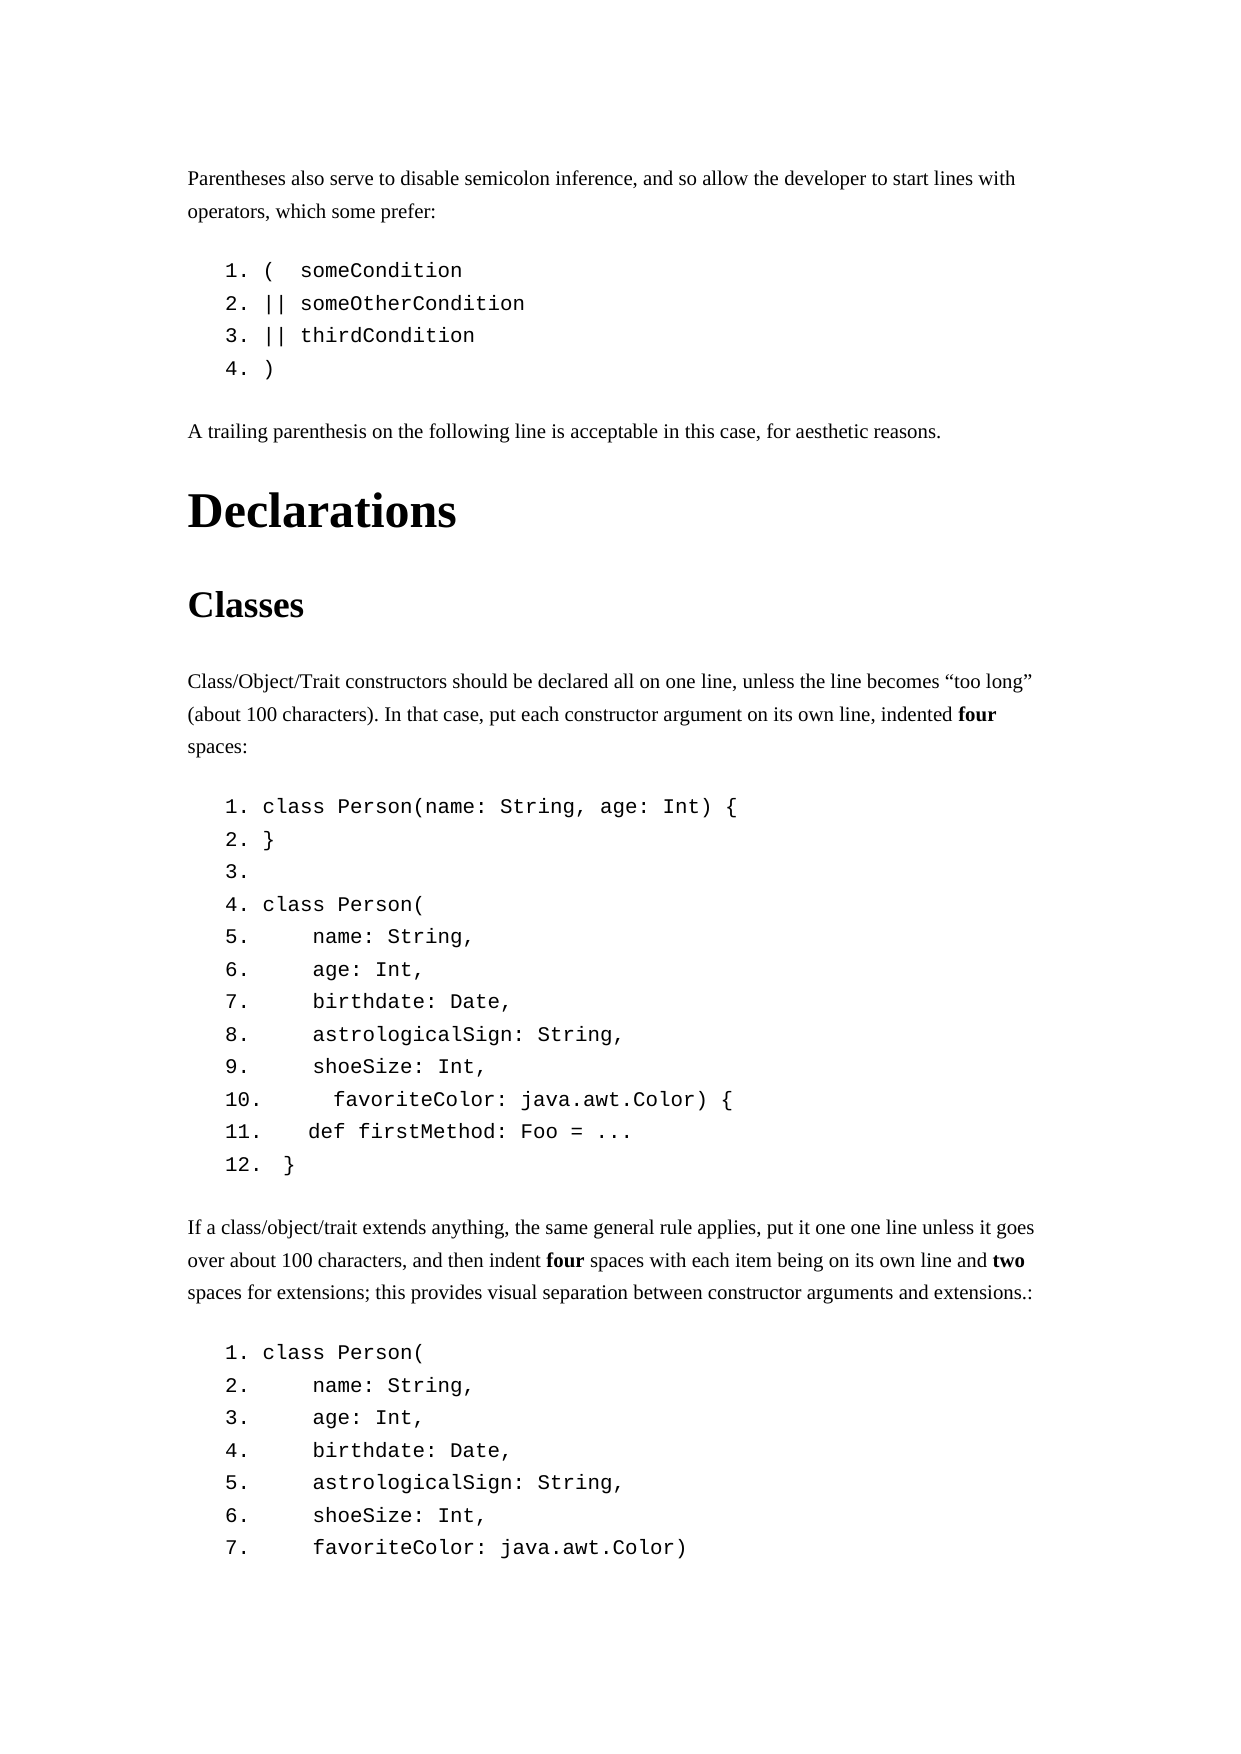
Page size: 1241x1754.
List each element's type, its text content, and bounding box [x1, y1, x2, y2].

list astrologicalSign: String, [225, 1019, 1053, 1052]
subtitle Declarations [187, 477, 1053, 542]
list ) [225, 354, 1053, 386]
list name: String, [225, 1370, 1053, 1403]
list favoriteColor: java.awt.Color) [225, 1533, 1053, 1565]
list } [225, 824, 1053, 857]
subtitle Classes [187, 571, 1053, 636]
list shoeSize: Int, [225, 1500, 1053, 1533]
list birthdate: Date, [225, 987, 1053, 1019]
list } [225, 1149, 1053, 1182]
text Class/Object/Trait constructors should be declared all on one line, unless the line becomes “too long” (about 100 characters). In that case, put each constructor argument on its own line, indented four spaces: [187, 665, 1053, 763]
list || someOtherCondition [225, 289, 1053, 321]
list class Person( [225, 1338, 1053, 1370]
text If a class/object/trait extends anything, the same general rule applies, put it one one line unless it goes over about 100 characters, and then indent four spaces with each item being on its own line and two spaces for extensions; this provides visual separation between constructor arguments and extensions.: [187, 1211, 1053, 1309]
list favoriteColor: java.awt.Color) { [225, 1084, 1053, 1117]
list age: Int, [225, 1403, 1053, 1435]
text A trailing parenthesis on the following line is acceptable in this case, for aesthetic reasons. [187, 415, 1053, 448]
list name: String, [225, 922, 1053, 954]
list birthdate: Date, [225, 1435, 1053, 1468]
list shoeSize: Int, [225, 1052, 1053, 1084]
list def firstMethod: Foo = ... [225, 1117, 1053, 1149]
text Parentheses also serve to disable semicolon inference, and so allow the developer to start lines with operators, which some prefer: [187, 162, 1053, 227]
list || thirdCondition [225, 321, 1053, 354]
list class Person( [225, 889, 1053, 922]
list ( someCondition [225, 256, 1053, 289]
list age: Int, [225, 954, 1053, 987]
list class Person(name: String, age: Int) { [225, 792, 1053, 824]
list astrologicalSign: String, [225, 1468, 1053, 1500]
